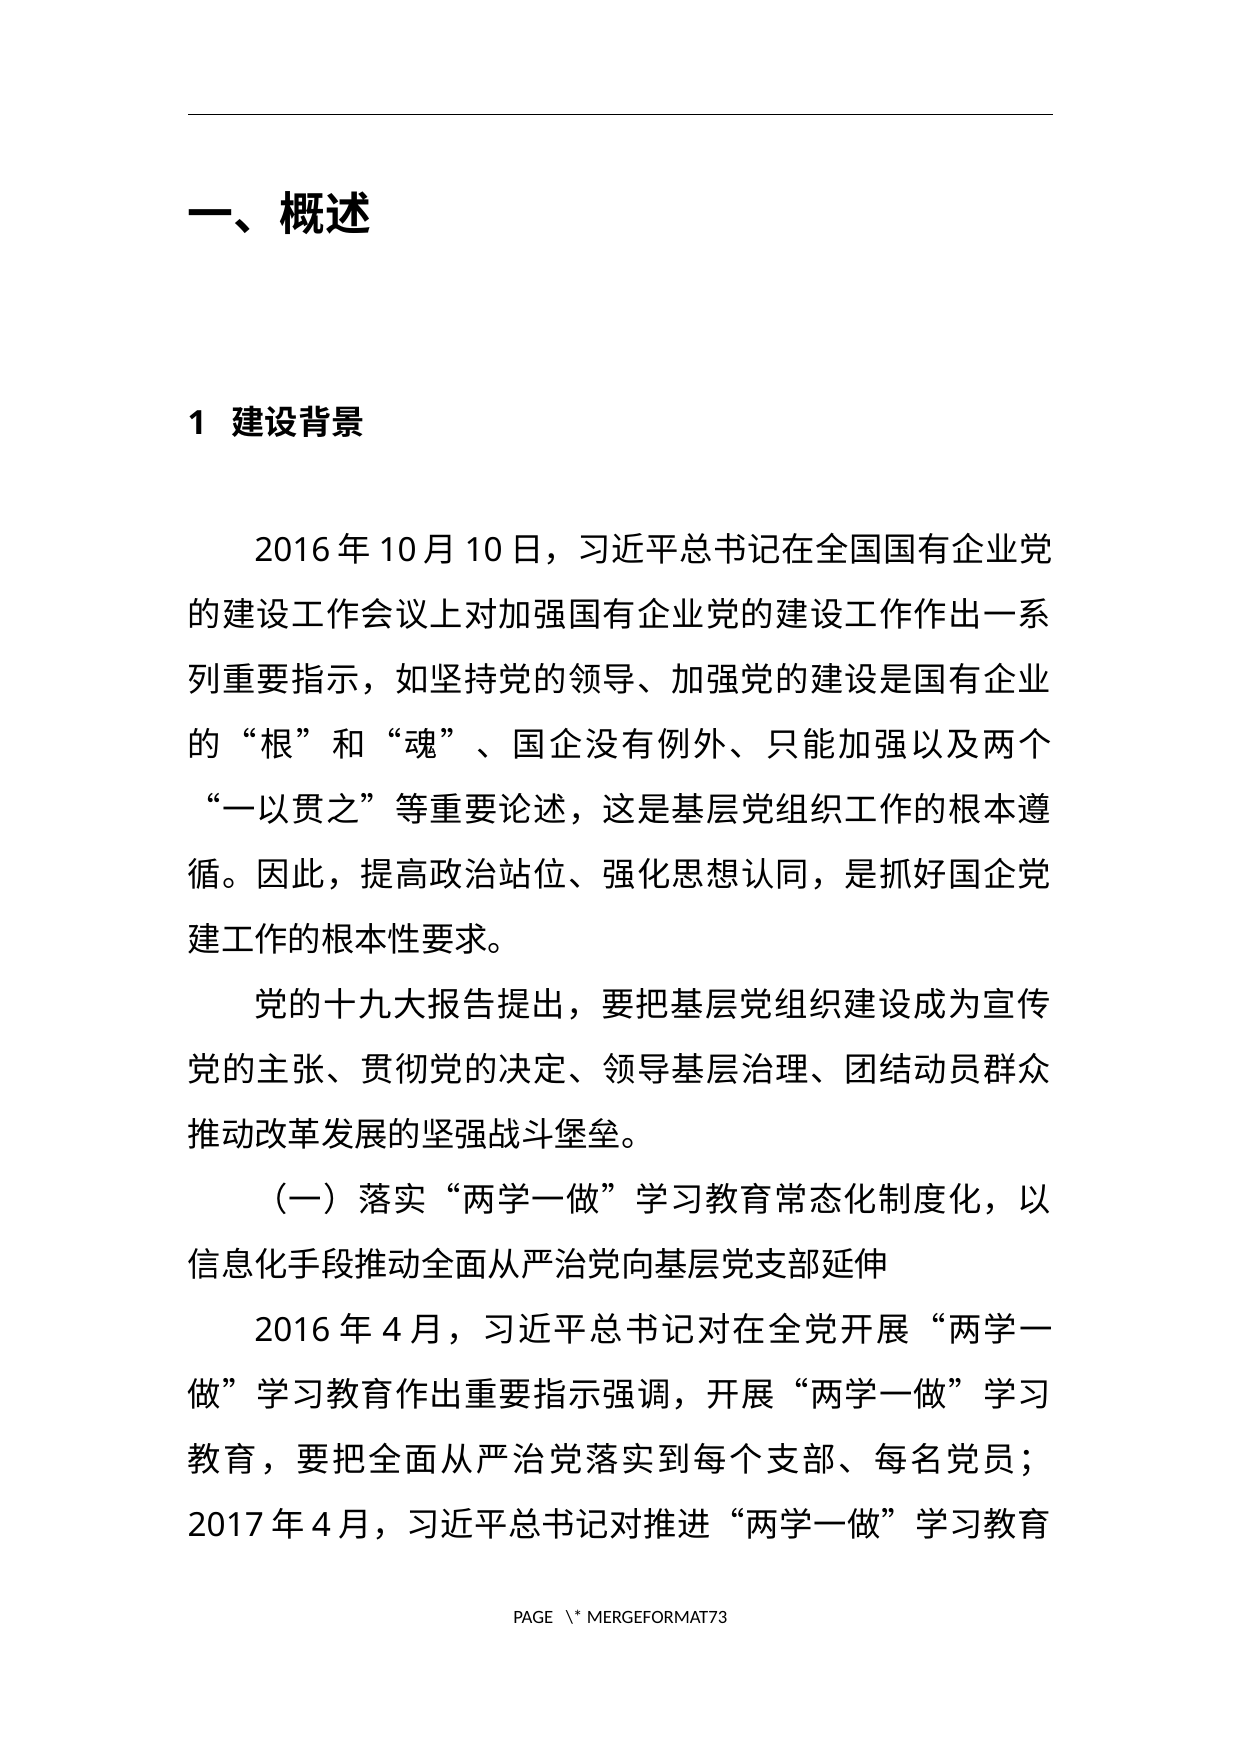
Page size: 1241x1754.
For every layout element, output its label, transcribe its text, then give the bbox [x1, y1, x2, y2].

text 党的十九大报告提出，要把基层党组织建设成为宣传党的主张、贯彻党的决定、领导基层治理、团结动员群众、推动改革发展的坚强战斗堡垒。 [187, 970, 1053, 1165]
subtitle 一、概述 [187, 162, 1053, 259]
text 2016年10月10日，习近平总书记在全国国有企业党的建设工作会议上对加强国有企业党的建设工作作出一系列重要指示，如坚持党的领导、加强党的建设是国有企业的“根”和“魂”、国企没有例外、只能加强以及两个“一以贯之”等重要论述，这是基层党组织工作的根本遵循。因此，提高政治站位、强化思想认同，是抓好国企党建工作的根本性要求。 [187, 515, 1053, 970]
text （一）落实“两学一做”学习教育常态化制度化，以信息化手段推动全面从严治党向基层党支部延伸 [187, 1165, 1053, 1295]
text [187, 1295, 1053, 1555]
subtitle 建设背景 [187, 387, 1053, 452]
